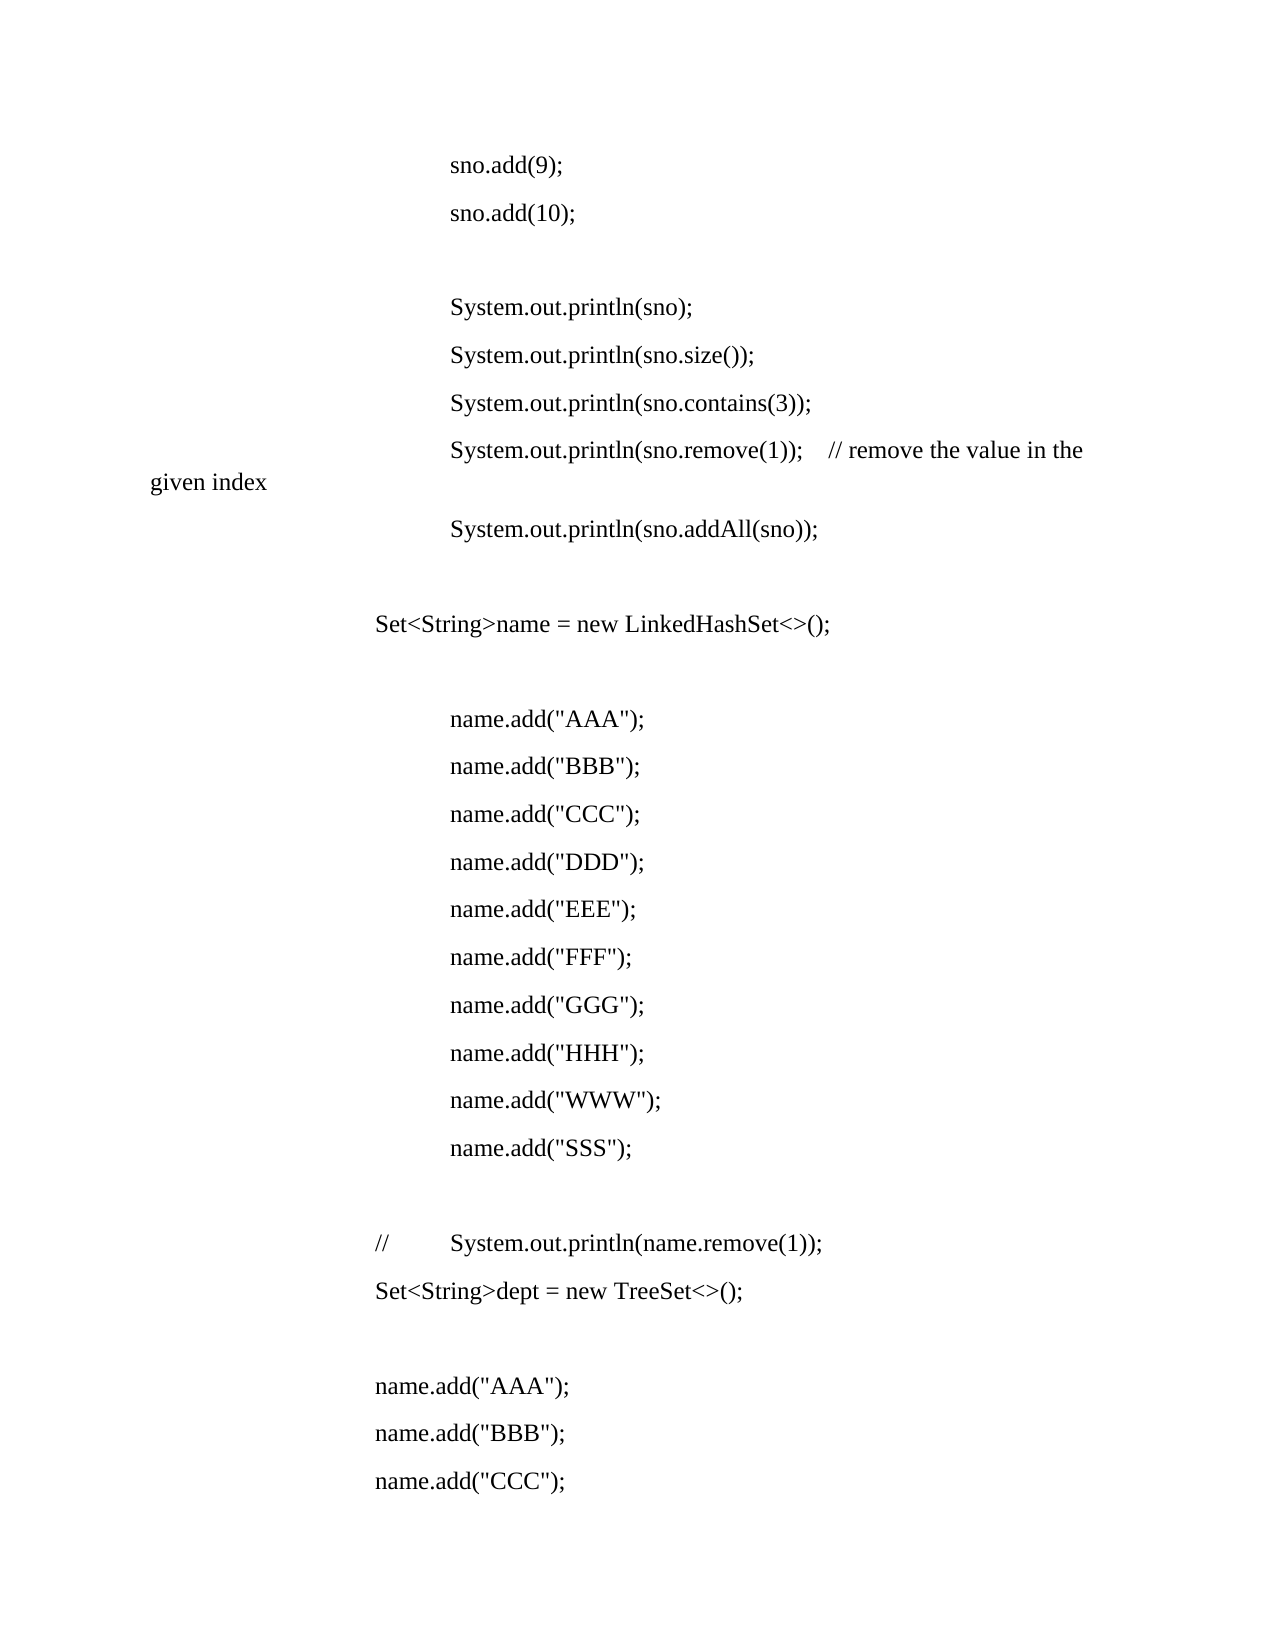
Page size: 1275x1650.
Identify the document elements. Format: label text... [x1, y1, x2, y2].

text name.add("CCC"); [150, 1466, 1125, 1495]
text name.add("EEE"); [150, 894, 1125, 923]
text System.out.println(sno.contains(3)); [150, 388, 1125, 417]
text name.add("FFF"); [150, 942, 1125, 971]
text name.add("GGG"); [150, 990, 1125, 1019]
text name.add("AAA"); [150, 1371, 1125, 1399]
text name.add("HHH"); [150, 1038, 1125, 1066]
text Set<String>name = new LinkedHashSet<>(); [150, 609, 1125, 638]
text name.add("CCC"); [150, 799, 1125, 828]
text System.out.println(sno.remove(1)); // remove the value in the given index [150, 436, 1125, 495]
text System.out.println(sno); [150, 292, 1125, 321]
text name.add("DDD"); [150, 847, 1125, 876]
text System.out.println(sno.addAll(sno)); [150, 514, 1125, 543]
text name.add("AAA"); [150, 704, 1125, 732]
text // System.out.println(name.remove(1)); [150, 1228, 1125, 1257]
text name.add("WWW"); [150, 1085, 1125, 1114]
text Set<String>dept = new TreeSet<>(); [150, 1276, 1125, 1305]
text name.add("BBB"); [150, 1418, 1125, 1447]
text name.add("SSS"); [150, 1133, 1125, 1162]
text System.out.println(sno.size()); [150, 340, 1125, 369]
text sno.add(10); [150, 198, 1125, 226]
text sno.add(9); [150, 150, 1125, 179]
text name.add("BBB"); [150, 751, 1125, 780]
